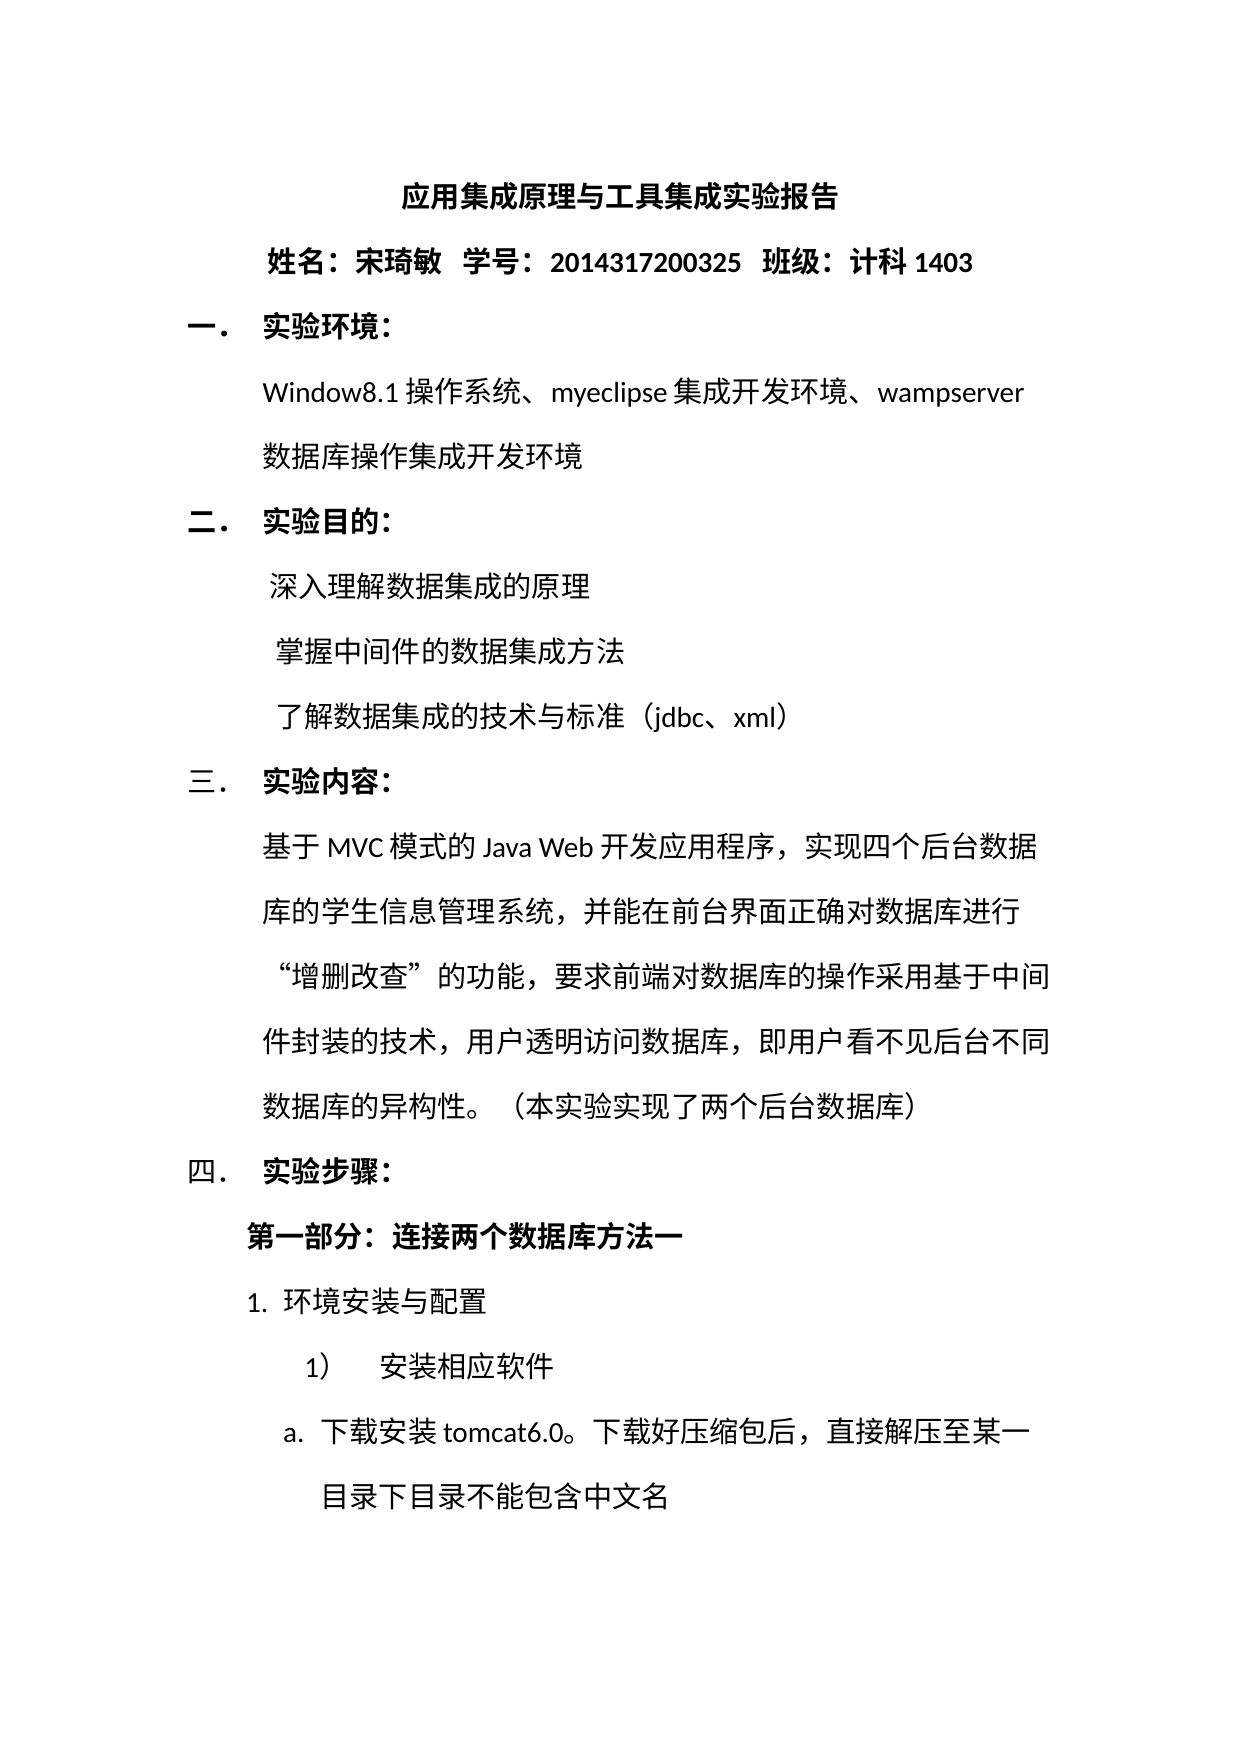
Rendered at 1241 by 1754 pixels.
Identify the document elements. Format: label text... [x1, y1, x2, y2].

text 姓名：宋琦敏 学号：2014317200325 班级：计科1403 [187, 227, 1053, 292]
text 掌握中间件的数据集成方法 [187, 617, 1053, 682]
list 实验内容： [187, 747, 1053, 812]
list 基于MVC模式的Java Web 开发应用程序，实现四个后台数据库的学生信息管理系统，并能在前台界面正确对数据库进行“增删改查”的功能，要求前端对数据库的操作采用基于中间件封装的技术，用户透明访问数据库，即用户看不见后台不同数据库的异构性。（本实验实现了两个后台数据库） [262, 812, 1053, 1137]
text 了解数据集成的技术与标准（jdbc、xml） [187, 682, 1053, 747]
list 实验步骤： [187, 1137, 1053, 1202]
list Window8.1操作系统、myeclipse集成开发环境、wampserver数据库操作集成开发环境 [262, 357, 1053, 487]
list 实验环境： [187, 292, 1053, 357]
list 实验目的： [187, 487, 1053, 552]
list 安装相应软件 [304, 1332, 1053, 1397]
text 第一部分：连接两个数据库方法一 [187, 1202, 1053, 1267]
list 下载安装tomcat6.0。下载好压缩包后，直接解压至某一目录下目录不能包含中文名 [283, 1397, 1053, 1527]
text 应用集成原理与工具集成实验报告 [187, 162, 1053, 227]
list 环境安装与配置 [246, 1267, 1053, 1332]
list 深入理解数据集成的原理 [262, 552, 1053, 617]
